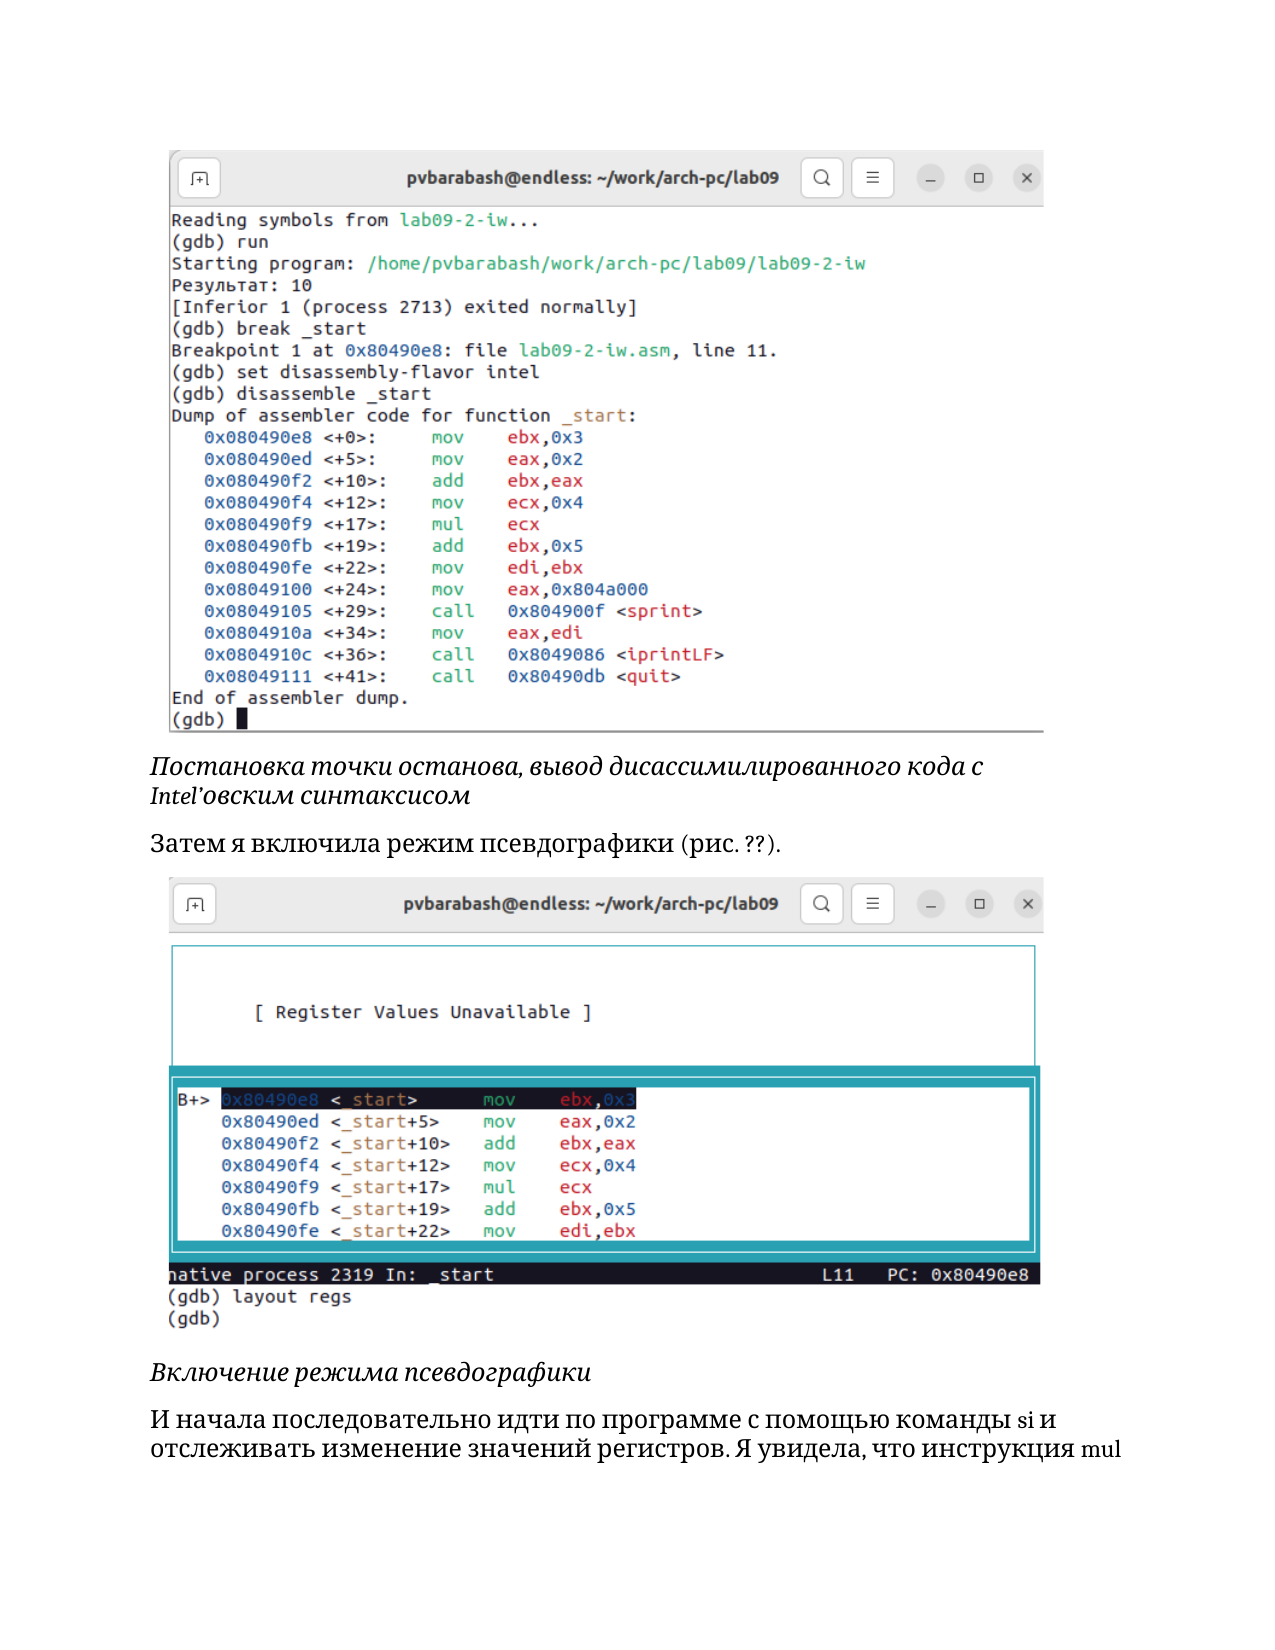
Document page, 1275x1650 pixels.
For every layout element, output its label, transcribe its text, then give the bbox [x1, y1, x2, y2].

picture [168, 877, 1044, 1338]
text Затем я включила режим псевдографики (рис. ??). [150, 829, 1125, 858]
picture [168, 150, 1044, 733]
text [150, 1406, 1125, 1463]
text Постановка точки останова, вывод дисассимилированного кода с Intel’овским синтаксисом [150, 753, 1125, 811]
text Включение режима псевдографики [150, 1358, 1125, 1387]
